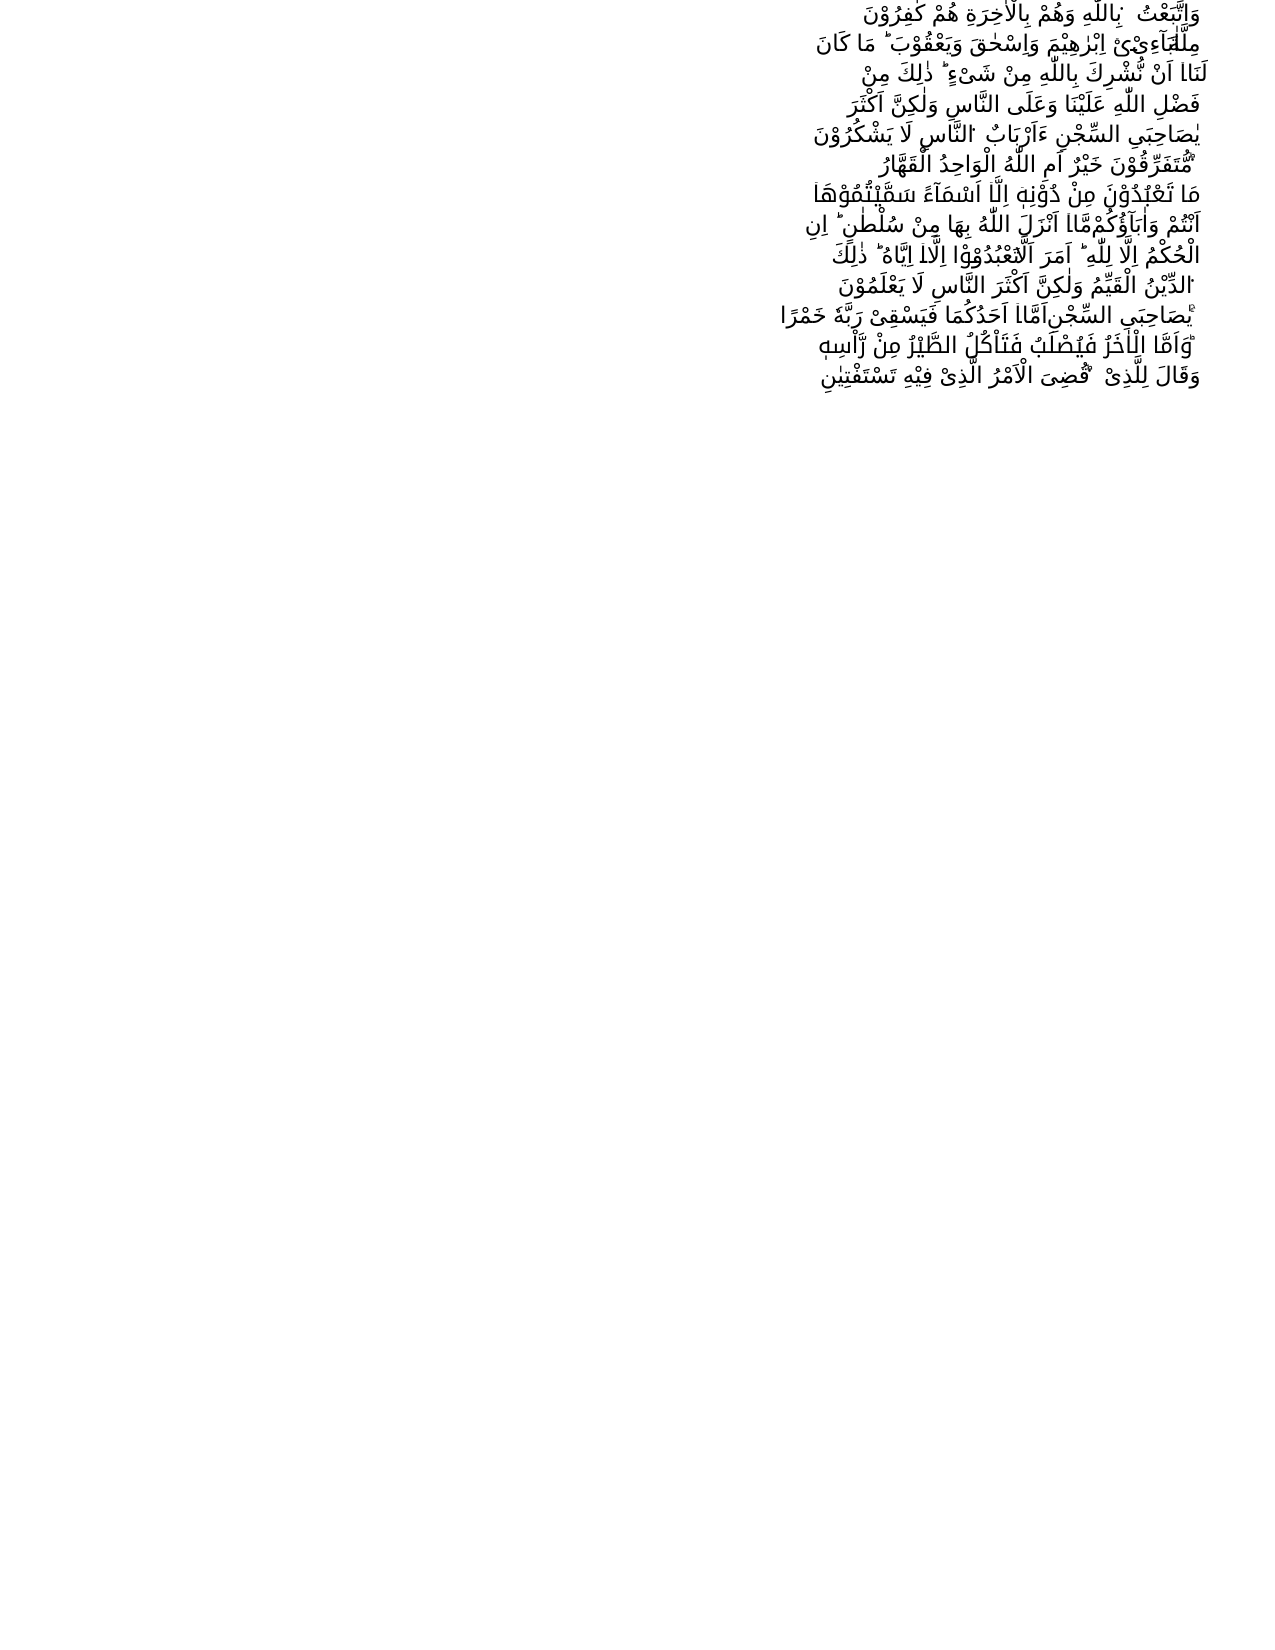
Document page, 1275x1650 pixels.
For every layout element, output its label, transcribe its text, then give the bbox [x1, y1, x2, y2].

text النَّاسِ لَا یَشْكُرُوْنَ ۟ یٰصَاحِبَیِ السِّجْنِ ءَاَرْبَابٌ [75, 121, 1200, 147]
text وَاَمَّا الْاٰخَرُ فَیُصْلَبُ فَتَاْكُلُ الطَّیْرُ مِنْ رَّاْسِهٖ ؕ [75, 332, 1200, 359]
text فَضْلِ اللّٰهِ عَلَیْنَا وَعَلَی النَّاسِ وَلٰكِنَّ اَكْثَرَ [75, 91, 1200, 117]
text لَنَاۤ اَنْ نُّشْرِكَ بِاللّٰهِ مِنْ شَیْءٍ ؕ ذٰلِكَ مِنْ [75, 60, 1200, 87]
text مَا تَعْبُدُوْنَ مِنْ دُوْنِهٖۤ اِلَّاۤ اَسْمَآءً سَمَّیْتُمُوْهَاۤ [75, 181, 1200, 208]
text بِاللّٰهِ وَهُمْ بِالْاٰخِرَةِ هُمْ كٰفِرُوْنَ ۟ وَاتَّبَعْتُ [75, 0, 1200, 26]
text مِلَّةَ اٰبَآءِیْۤ اِبْرٰهِیْمَ وَاِسْحٰقَ وَیَعْقُوْبَ ؕ مَا كَانَ [75, 30, 1200, 57]
text اَنْتُمْ وَاٰبَآؤُكُمْ مَّاۤ اَنْزَلَ اللّٰهُ بِهَا مِنْ سُلْطٰنٍ ؕ اِنِ [75, 211, 1200, 238]
text قُضِیَ الْاَمْرُ الَّذِیْ فِیْهِ تَسْتَفْتِیٰنِ ۟ؕ وَقَالَ لِلَّذِیْ [75, 362, 1200, 389]
text یٰصَاحِبَیِ السِّجْنِ اَمَّاۤ اَحَدُكُمَا فَیَسْقِیْ رَبَّهٗ خَمْرًا ۚ [75, 302, 1200, 328]
text الدِّیْنُ الْقَیِّمُ وَلٰكِنَّ اَكْثَرَ النَّاسِ لَا یَعْلَمُوْنَ ۟ [75, 272, 1200, 298]
text الْحُكْمُ اِلَّا لِلّٰهِ ؕ اَمَرَ اَلَّا تَعْبُدُوْۤا اِلَّاۤ اِیَّاهُ ؕ ذٰلِكَ [75, 242, 1200, 268]
text مُّتَفَرِّقُوْنَ خَیْرٌ اَمِ اللّٰهُ الْوَاحِدُ الْقَهَّارُ ۟ؕ [75, 151, 1200, 177]
